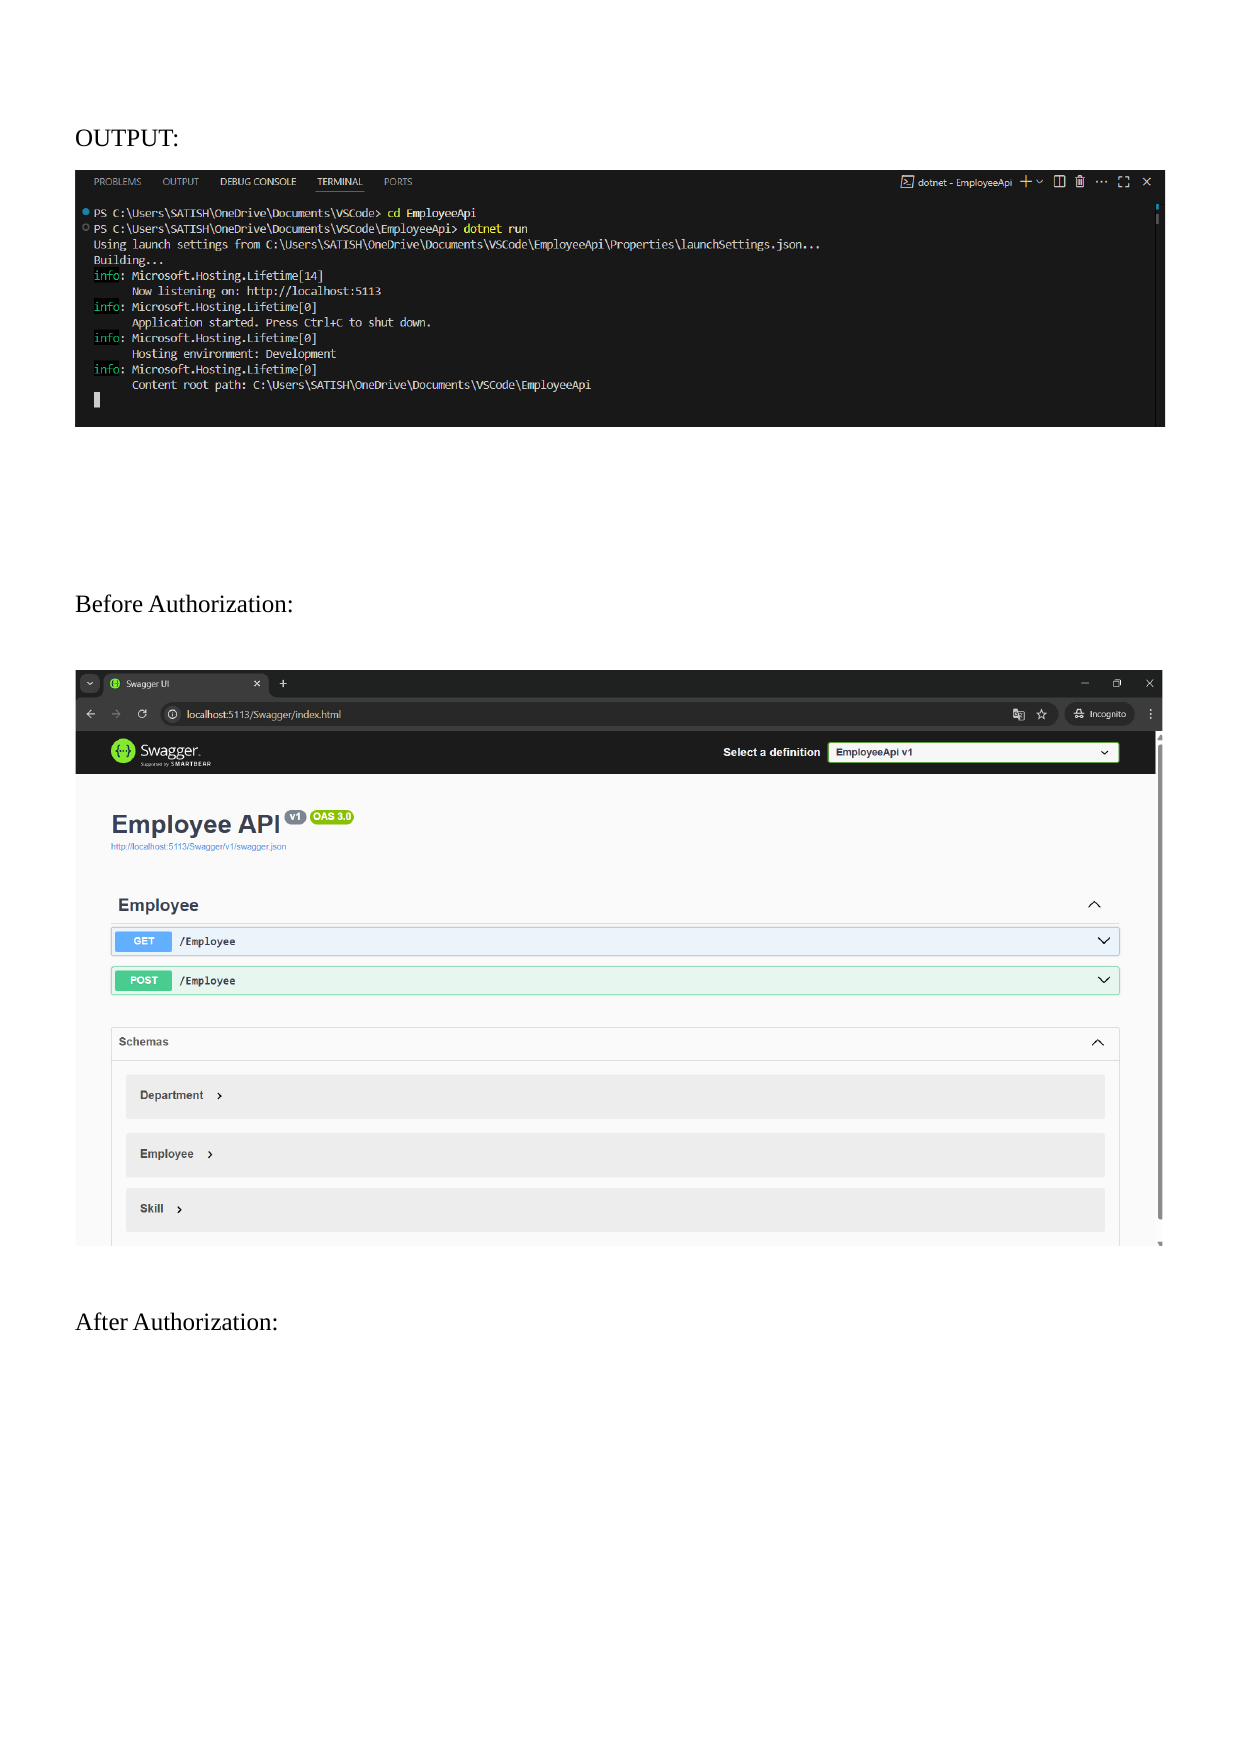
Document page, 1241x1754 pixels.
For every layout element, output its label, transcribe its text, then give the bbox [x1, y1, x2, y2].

text OUTPUT: [75, 123, 1165, 151]
text After Authorization: [75, 1161, 1165, 1335]
text Before Authorization: [75, 589, 1165, 617]
picture [75, 670, 1162, 1245]
picture [75, 170, 1166, 427]
